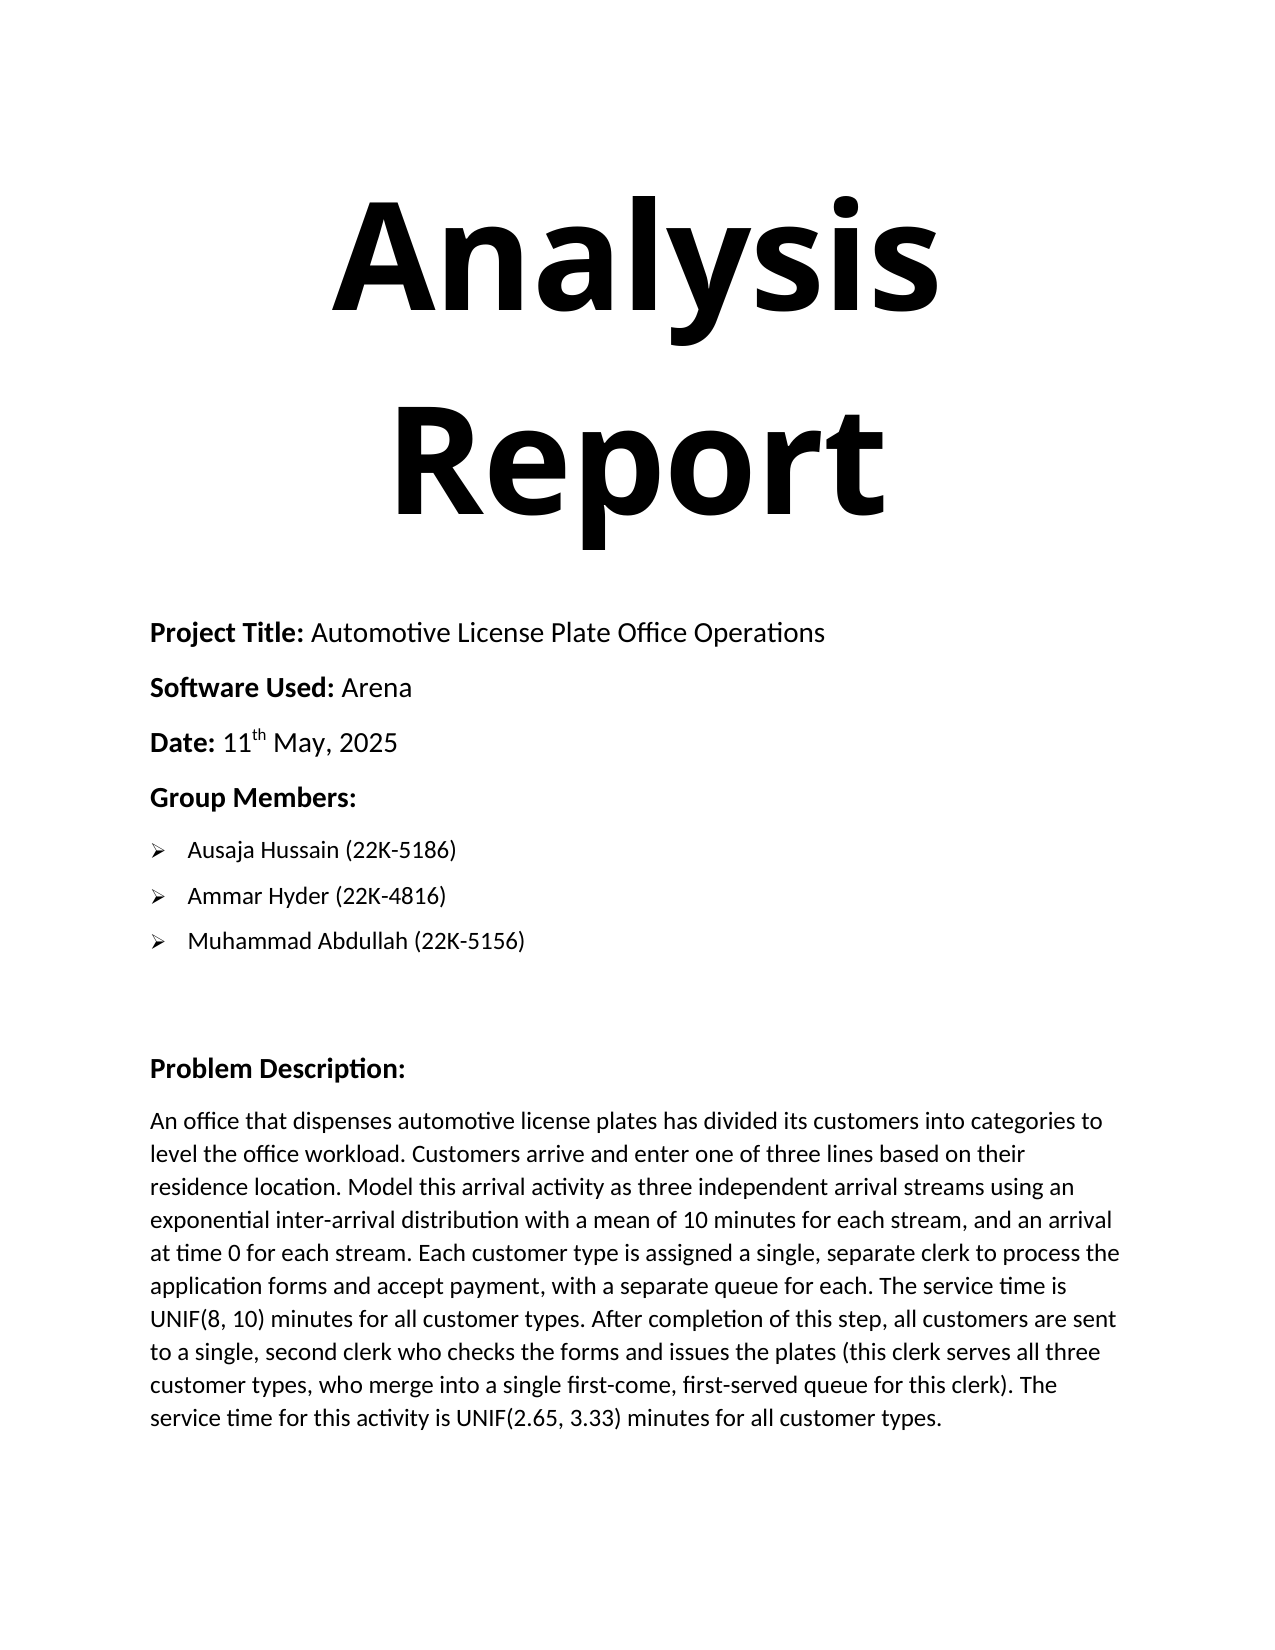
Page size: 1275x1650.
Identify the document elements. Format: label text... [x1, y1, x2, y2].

list Muhammad Abdullah (22K-5156) [150, 926, 1125, 956]
list Ammar Hyder (22K-4816) [150, 880, 1125, 910]
text Date: 11th May, 2025 [150, 724, 1125, 759]
text Software Used: Arena [150, 669, 1125, 704]
text Group Members: [150, 779, 1125, 814]
text An office that dispenses automotive license plates has divided its customers into categories to level the office workload. Customers arrive and enter one of three lines based on their residence location. Model this arrival activity as three independent arrival streams using an exponential inter-arrival distribution with a mean of 10 minutes for each stream, and an arrival at time 0 for each stream. Each customer type is assigned a single, separate clerk to process the application forms and accept payment, with a separate queue for each. The service time is UNIF(8, 10) minutes for all customer types. After completion of this step, all customers are sent to a single, second clerk who checks the forms and issues the plates (this clerk serves all three customer types, who merge into a single first-come, first-served queue for this clerk). The service time for this activity is UNIF(2.65, 3.33) minutes for all customer types. [150, 1105, 1125, 1432]
text Problem Description: [150, 1050, 1125, 1086]
list Ausaja Hussain (22K-5186) [150, 834, 1125, 864]
text Project Title: Automotive License Plate Office Operations [150, 614, 1125, 649]
title Analysis Report [150, 150, 1125, 558]
